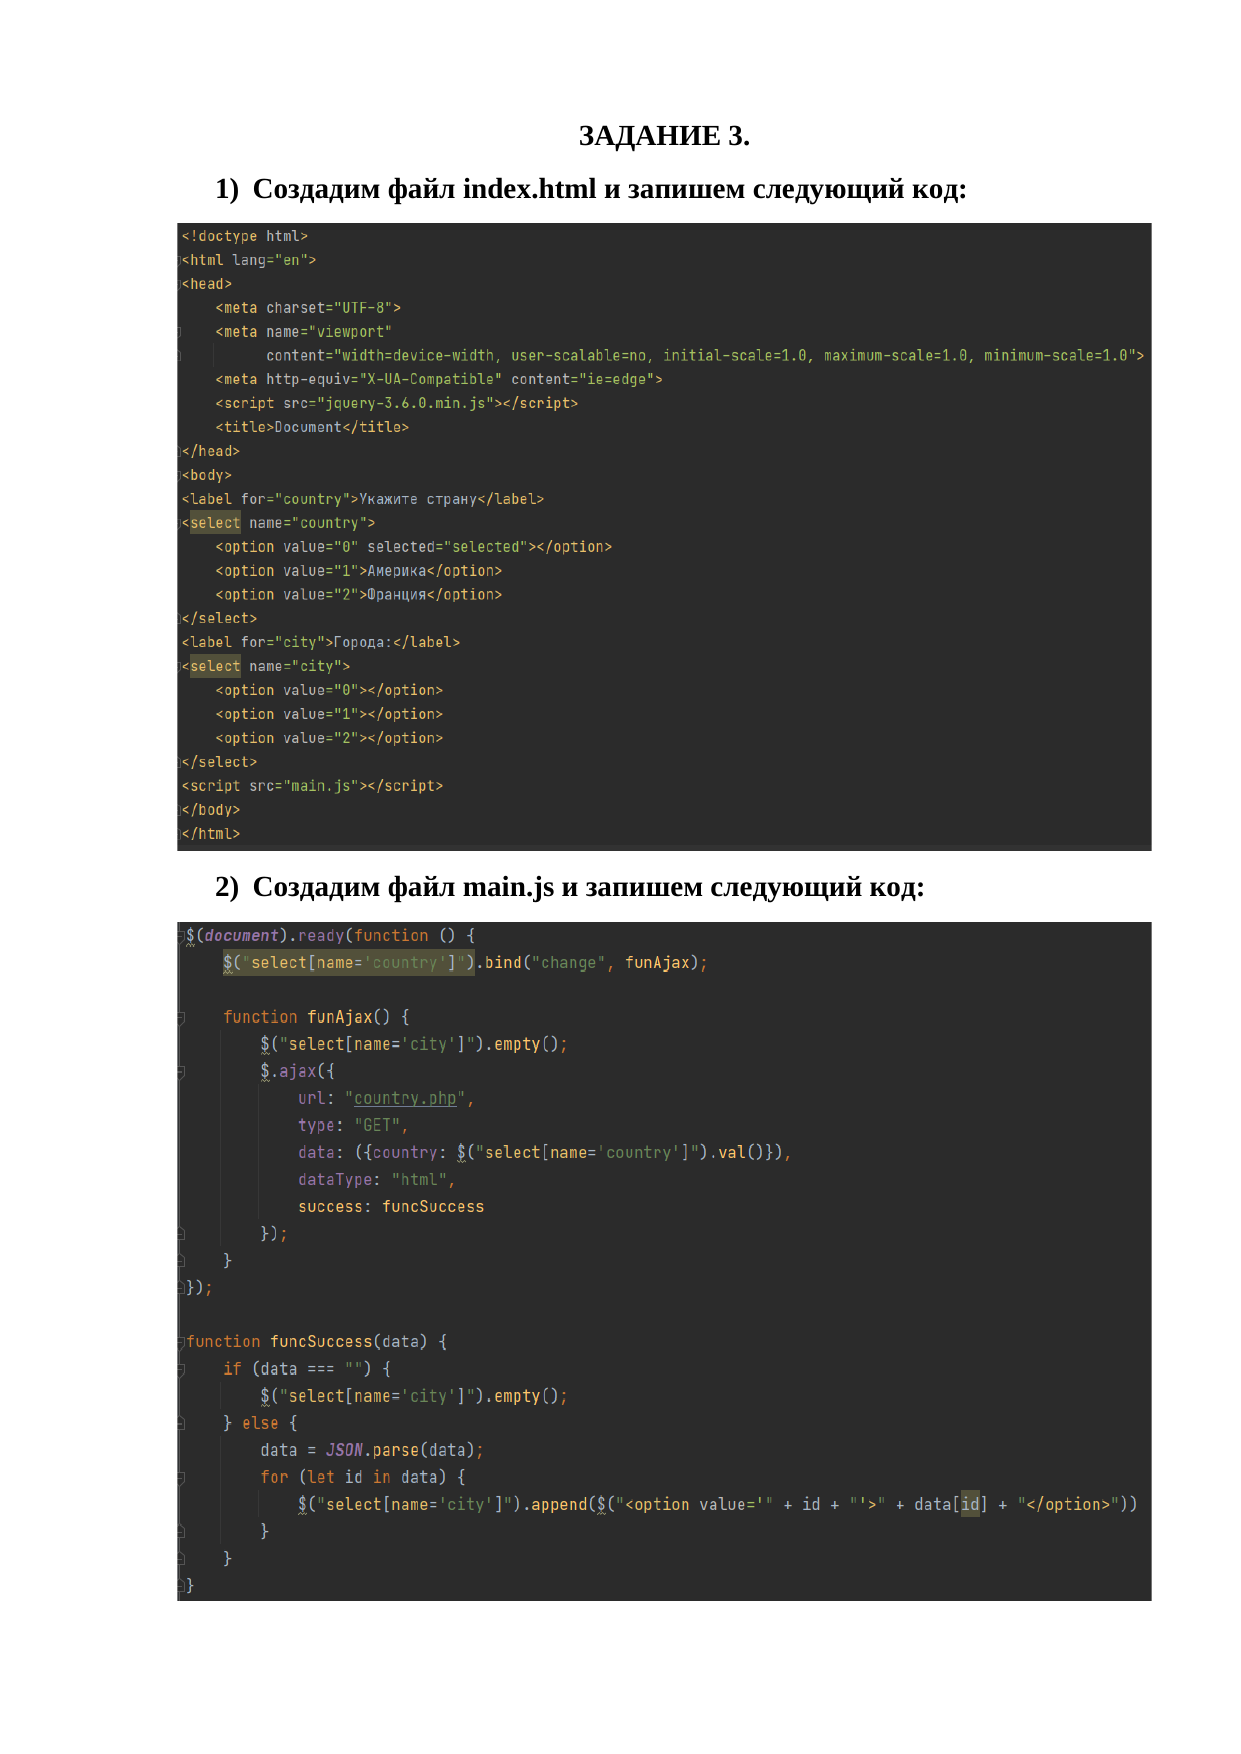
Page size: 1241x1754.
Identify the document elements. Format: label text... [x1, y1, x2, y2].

picture [177, 922, 1152, 1601]
list Создадим файл index.html и запишем следующий код: [215, 171, 1152, 204]
picture [177, 223, 1152, 851]
text ЗАДАНИЕ 3. [177, 118, 1152, 152]
list Создадим файл main.js и запишем следующий код: [215, 869, 1152, 903]
